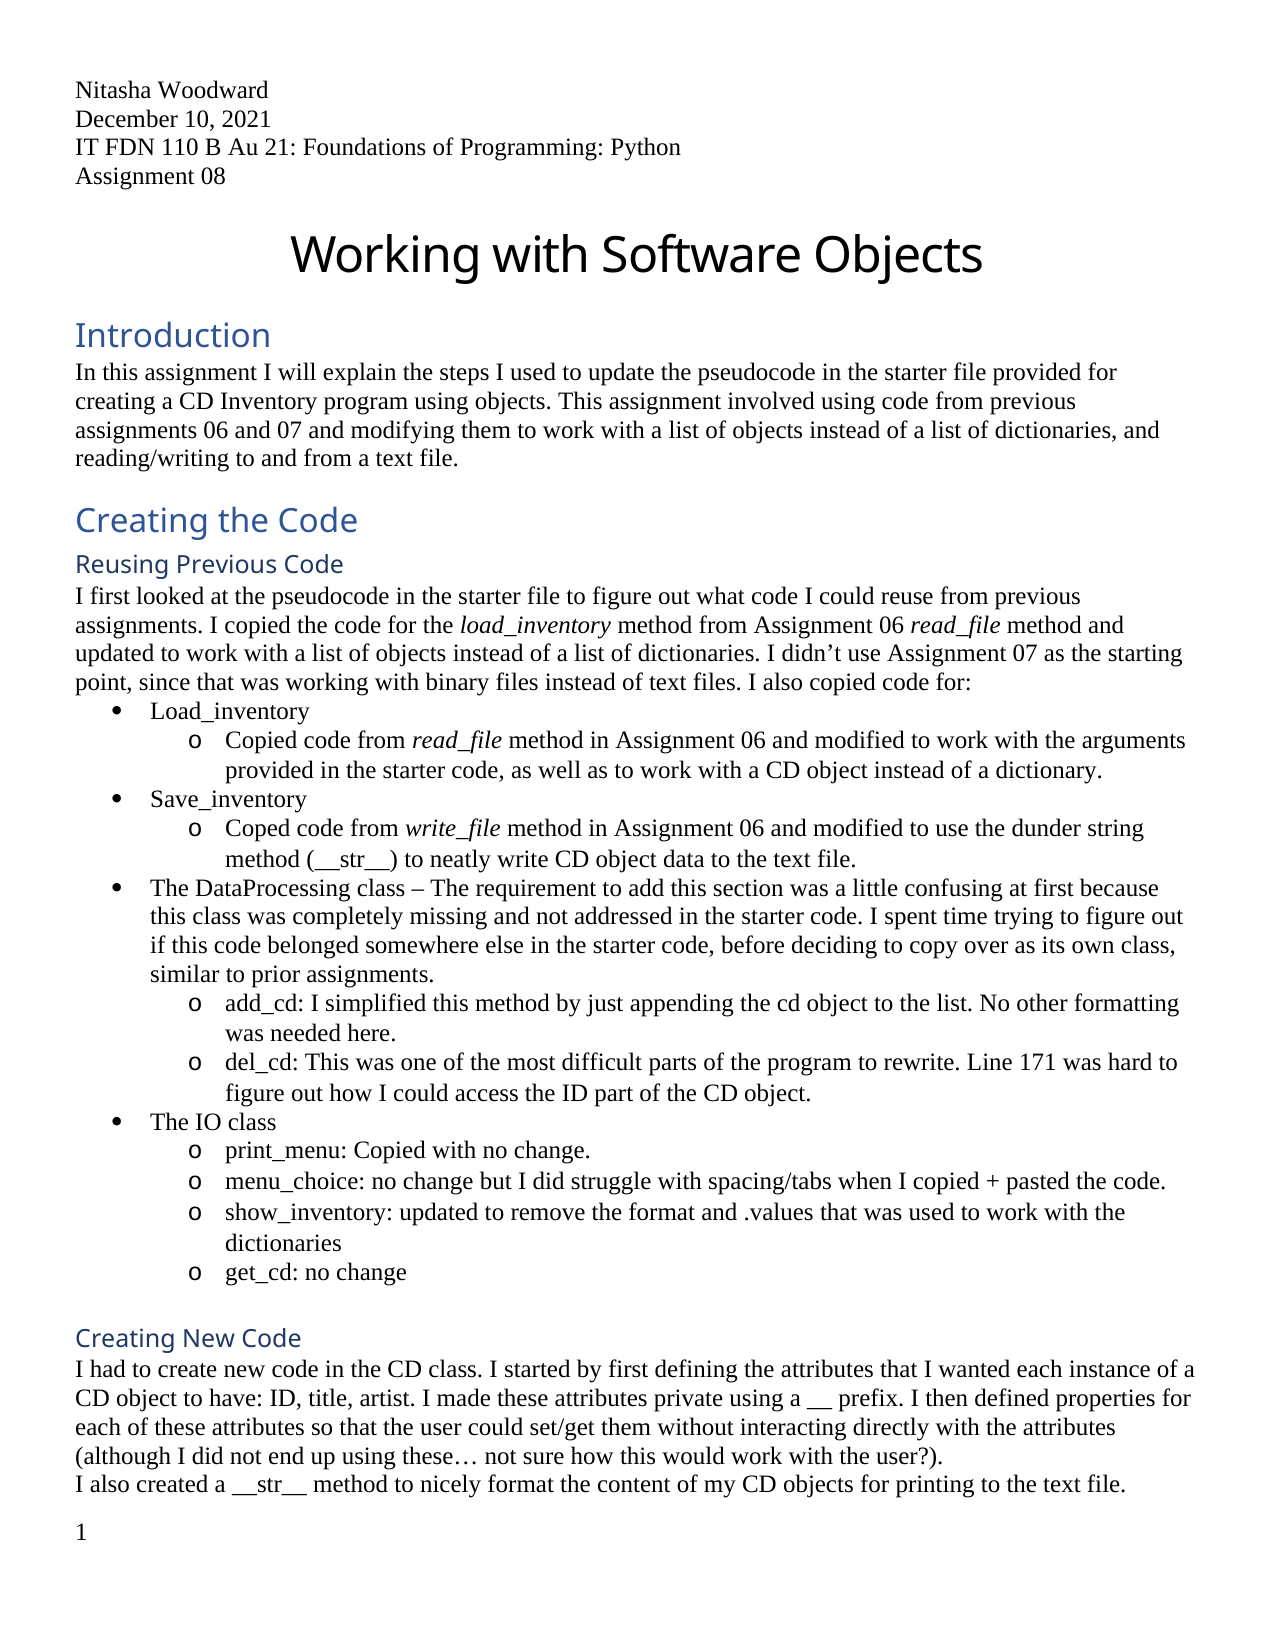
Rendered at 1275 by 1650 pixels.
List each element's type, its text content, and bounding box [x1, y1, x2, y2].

list add_cd: I simplified this method by just appending the cd object to the list. No other formatting was needed here. [187, 988, 1200, 1047]
text I also created a __str__ method to nicely format the content of my CD objects for printing to the text file. [75, 1469, 1200, 1498]
subtitle Reusing Previous Code [75, 547, 1200, 581]
subtitle Creating the Code [75, 497, 1200, 543]
text Assignment 08 [75, 161, 1200, 190]
list Copied code from read_file method in Assignment 06 and modified to work with the arguments provided in the starter code, as well as to work with a CD object instead of a dictionary. [187, 725, 1200, 784]
list print_menu: Copied with no change. [187, 1136, 1200, 1166]
list Load_inventory [112, 696, 1200, 725]
list Coped code from write_file method in Assignment 06 and modified to use the dunder string method (__str__) to neatly write CD object data to the text file. [187, 813, 1200, 873]
list show_inventory: updated to remove the format and .values that was used to work with the dictionaries [187, 1197, 1200, 1257]
subtitle Creating New Code [75, 1321, 1200, 1354]
list Save_inventory [112, 784, 1200, 813]
text IT FDN 110 B Au 21: Foundations of Programming: Python [75, 132, 1200, 161]
list del_cd: This was one of the most difficult parts of the program to rewrite. Line 171 was hard to figure out how I could access the ID part of the CD object. [187, 1047, 1200, 1107]
subtitle Introduction [75, 312, 1200, 357]
title Working with Software Objects [75, 219, 1200, 287]
text December 10, 2021 [75, 104, 1200, 132]
list menu_choice: no change but I did struggle with spacing/tabs when I copied + pasted the code. [187, 1166, 1200, 1197]
text I first looked at the pseudocode in the starter file to figure out what code I could reuse from previous assignments. I copied the code for the load_inventory method from Assignment 06 read_file method and updated to work with a list of objects instead of a list of dictionaries. I didn’t use Assignment 07 as the starting point, since that was working with binary files instead of text files. I also copied code for: [75, 581, 1200, 696]
text I had to create new code in the CD class. I started by first defining the attributes that I wanted each instance of a CD object to have: ID, title, artist. I made these attributes private using a __ prefix. I then defined properties for each of these attributes so that the user could set/get them without interacting directly with the attributes (although I did not end up using these… not sure how this would work with the user?). [75, 1354, 1200, 1469]
text In this assignment I will explain the steps I used to update the pseudocode in the starter file provided for creating a CD Inventory program using objects. This assignment involved using code from previous assignments 06 and 07 and modifying them to work with a list of objects instead of a list of dictionaries, and reading/writing to and from a text file. [75, 357, 1200, 472]
list get_cd: no change [187, 1257, 1200, 1288]
list The DataProcessing class – The requirement to add this section was a little confusing at first because this class was completely missing and not addressed in the starter code. I spent time trying to figure out if this code belonged somewhere else in the starter code, before deciding to copy over as its own class, similar to prior assignments. [112, 873, 1200, 988]
text Nitasha Woodward [75, 75, 1200, 104]
list The IO class [112, 1107, 1200, 1136]
